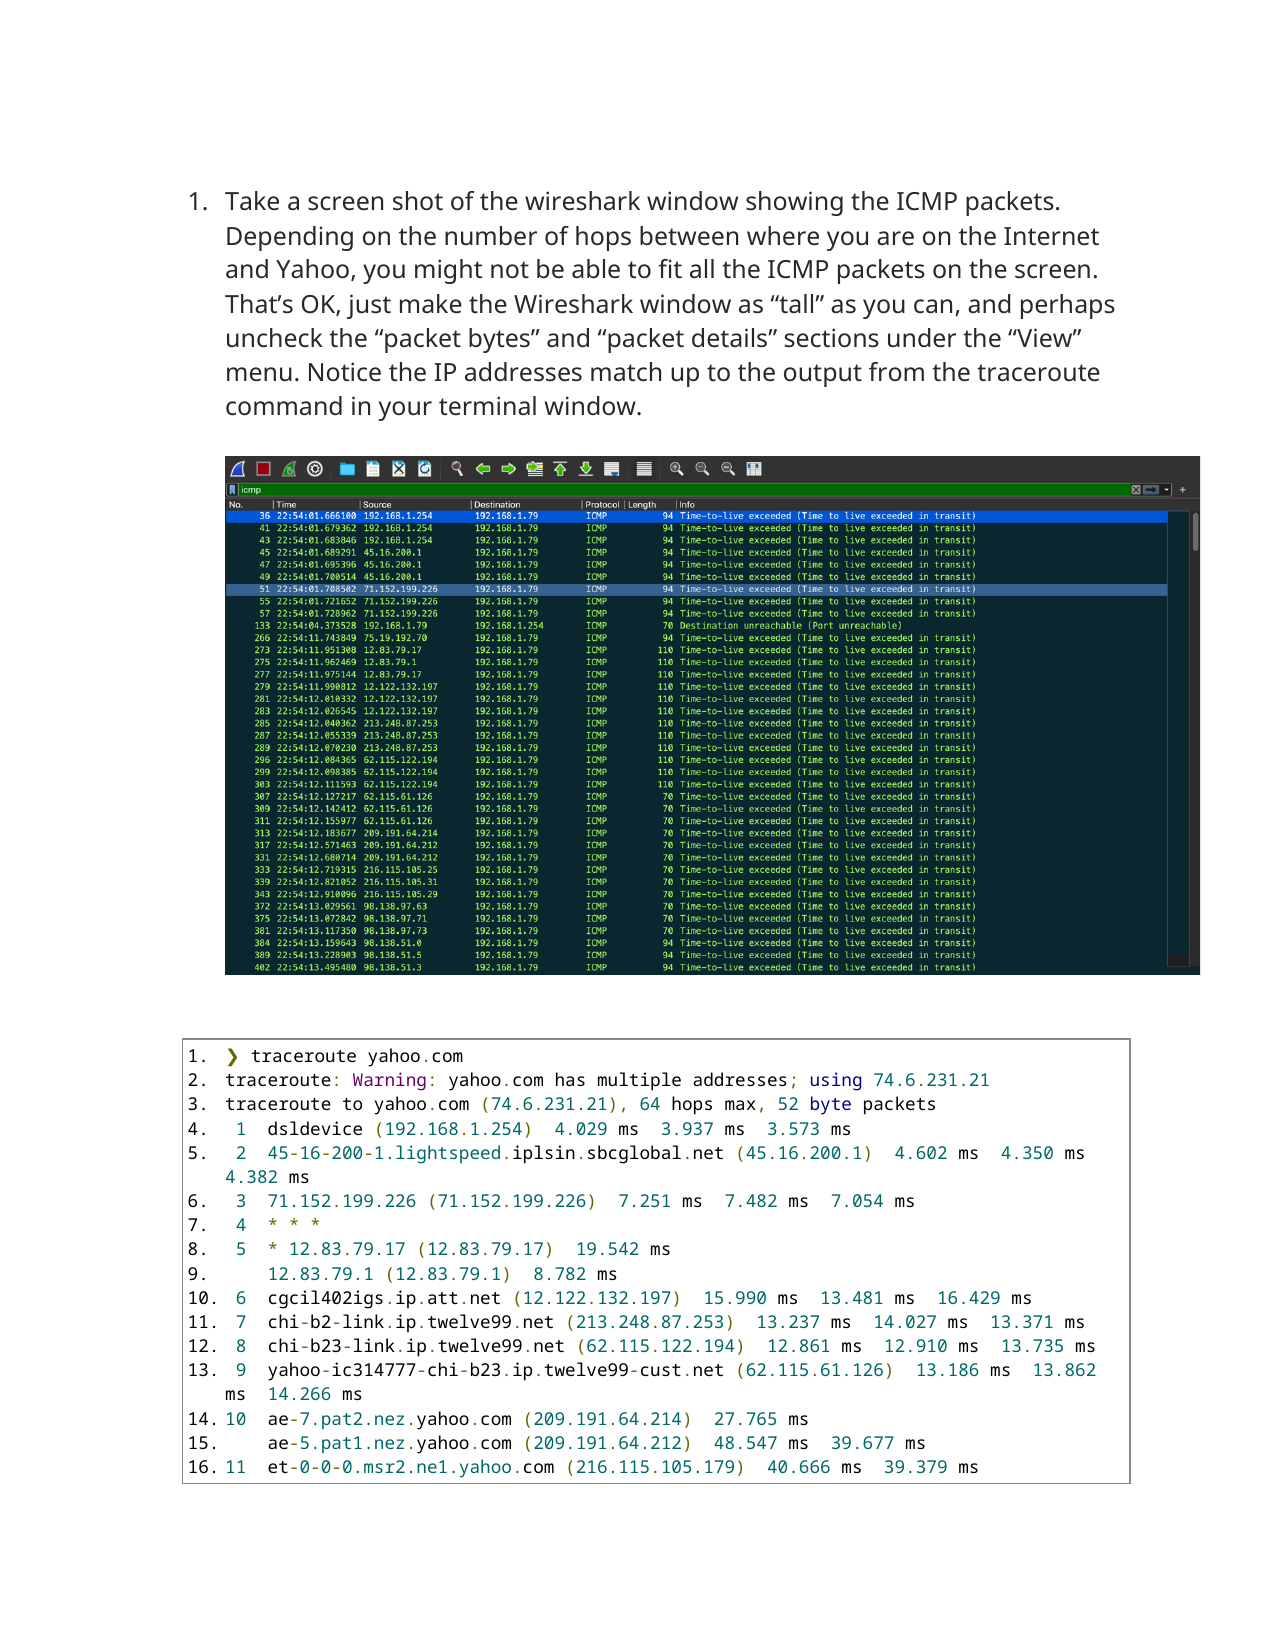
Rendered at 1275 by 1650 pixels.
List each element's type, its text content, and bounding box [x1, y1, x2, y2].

list traceroute to yahoo.com (74.6.231.21), 64 hops max, 52 byte packets [183, 1086, 1129, 1110]
list 10 ae-7.pat2.nez.yahoo.com (209.191.64.214) 27.765 ms [183, 1400, 1129, 1424]
list 6 cgcil402igs.ip.att.net (12.122.132.197) 15.990 ms 13.481 ms 16.429 ms [183, 1279, 1129, 1304]
list 1 dsldevice (192.168.1.254) 4.029 ms 3.937 ms 3.573 ms [183, 1110, 1129, 1134]
list traceroute: Warning: yahoo.com has multiple addresses; using 74.6.231.21 [183, 1062, 1129, 1086]
list 3 71.152.199.226 (71.152.199.226) 7.251 ms 7.482 ms 7.054 ms [183, 1183, 1129, 1207]
list ae-5.pat1.nez.yahoo.com (209.191.64.212) 48.547 ms 39.677 ms [183, 1424, 1129, 1449]
list Take a screen shot of the wireshark window showing the ICMP packets. Depending on the number of hops between where you are on the Internet and Yahoo, you might not be able to fit all the ICMP packets on the screen. That’s OK, just make the Wireshark window as “tall” as you can, and perhaps uncheck the “packet bytes” and “packet details” sections under the “View” menu. Notice the IP addresses match up to the output from the traceroute command in your terminal window. [187, 184, 1125, 422]
list 11 et-0-0-0.msr2.ne1.yahoo.com (216.115.105.179) 40.666 ms 39.379 ms [183, 1449, 1129, 1483]
list 12.83.79.1 (12.83.79.1) 8.782 ms [183, 1255, 1129, 1279]
list 4 * * * [183, 1207, 1129, 1231]
list 8 chi-b23-link.ip.twelve99.net (62.115.122.194) 12.861 ms 12.910 ms 13.735 ms [183, 1328, 1129, 1352]
list 2 45-16-200-1.lightspeed.iplsin.sbcglobal.net (45.16.200.1) 4.602 ms 4.350 ms 4.382 ms [183, 1134, 1129, 1183]
picture [225, 456, 1200, 975]
list ❯ traceroute yahoo.com [183, 1040, 1129, 1062]
list 7 chi-b2-link.ip.twelve99.net (213.248.87.253) 13.237 ms 14.027 ms 13.371 ms [183, 1304, 1129, 1328]
list 5 * 12.83.79.17 (12.83.79.17) 19.542 ms [183, 1231, 1129, 1255]
list 9 yahoo-ic314777-chi-b23.ip.twelve99-cust.net (62.115.61.126) 13.186 ms 13.862 ms 14.266 ms [183, 1352, 1129, 1400]
